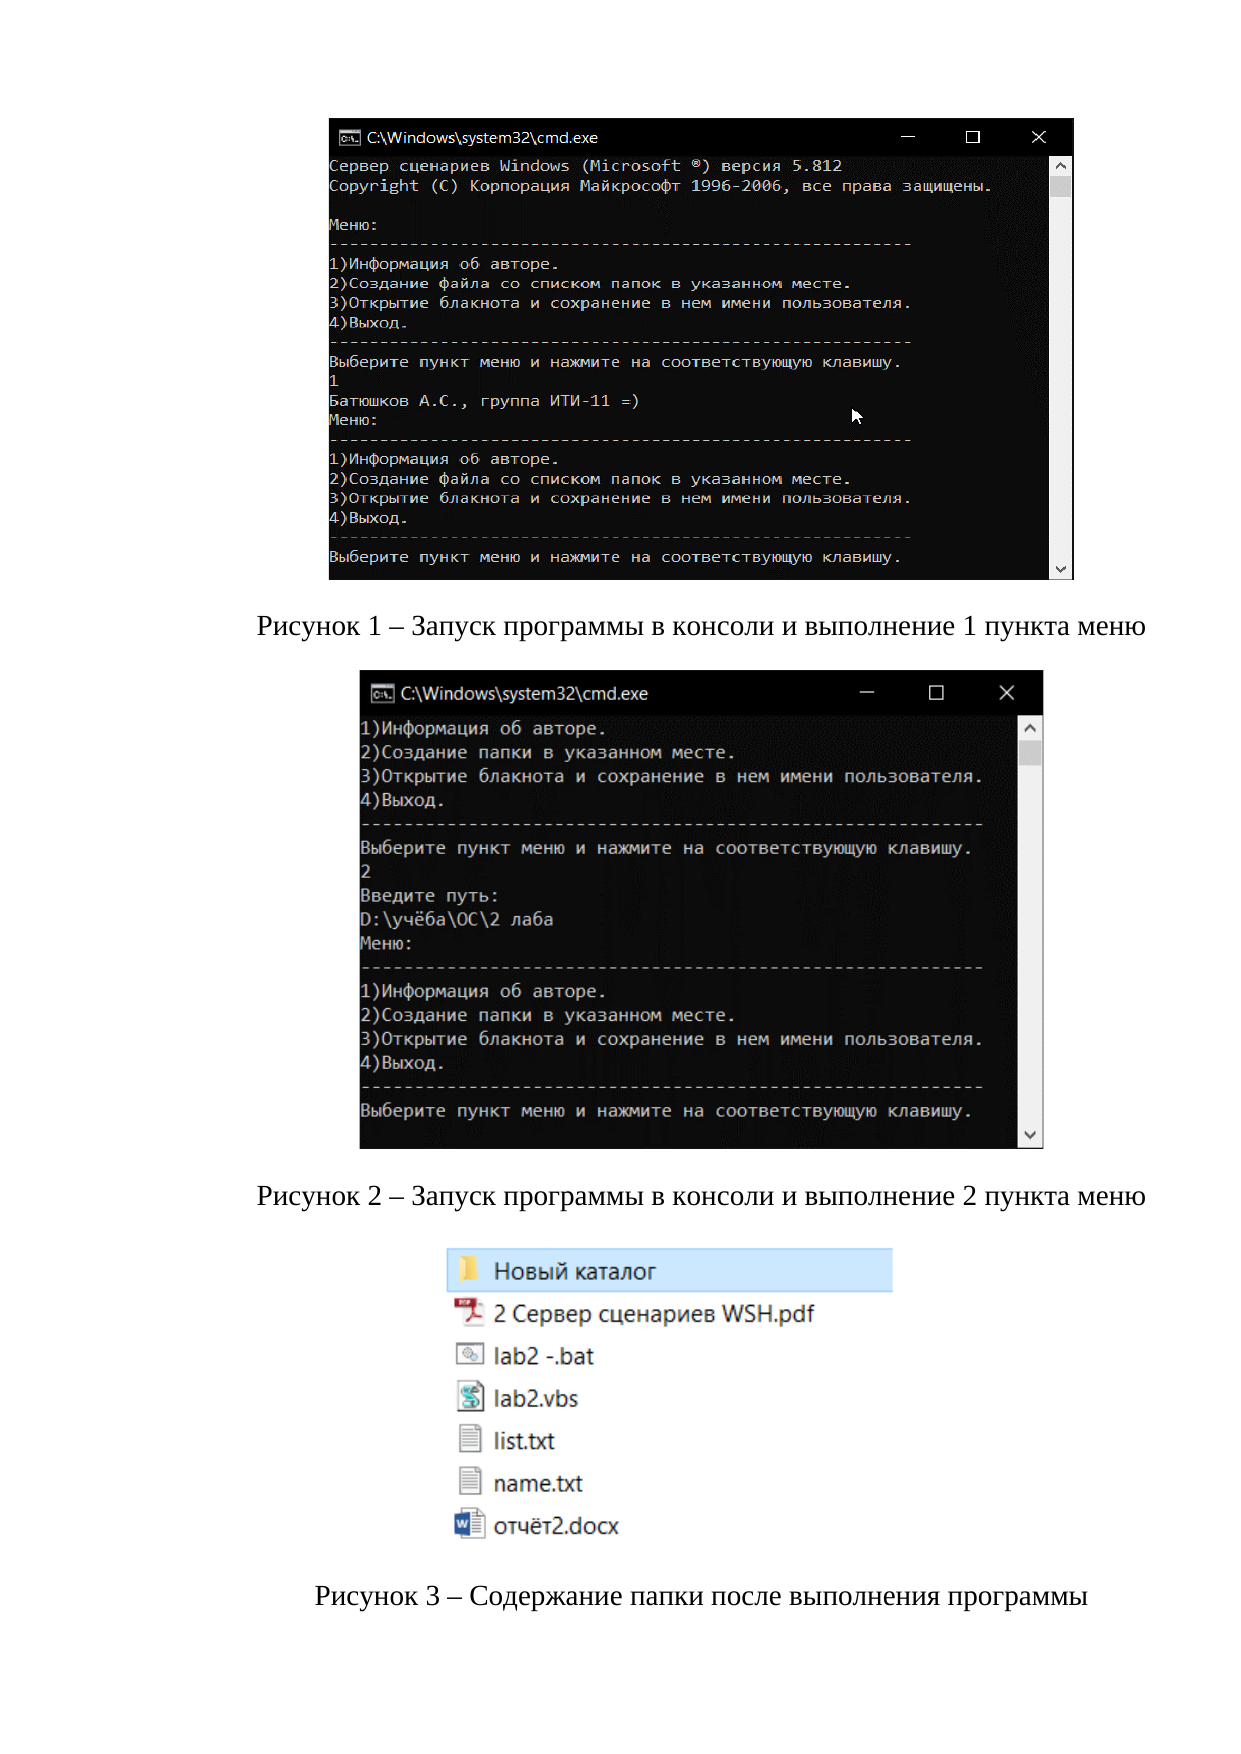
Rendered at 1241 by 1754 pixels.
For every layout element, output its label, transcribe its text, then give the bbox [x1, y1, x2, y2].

text Рисунок 2 – Запуск программы в консоли и выполнение 2 пункта меню [177, 1178, 1152, 1211]
text Рисунок 3 – Содержание папки после выполнения программы [177, 1578, 1152, 1612]
picture [328, 118, 1074, 580]
text Рисунок 1 – Запуск программы в консоли и выполнение 1 пункта меню [177, 608, 1152, 642]
picture [436, 1240, 893, 1550]
picture [359, 670, 1044, 1149]
